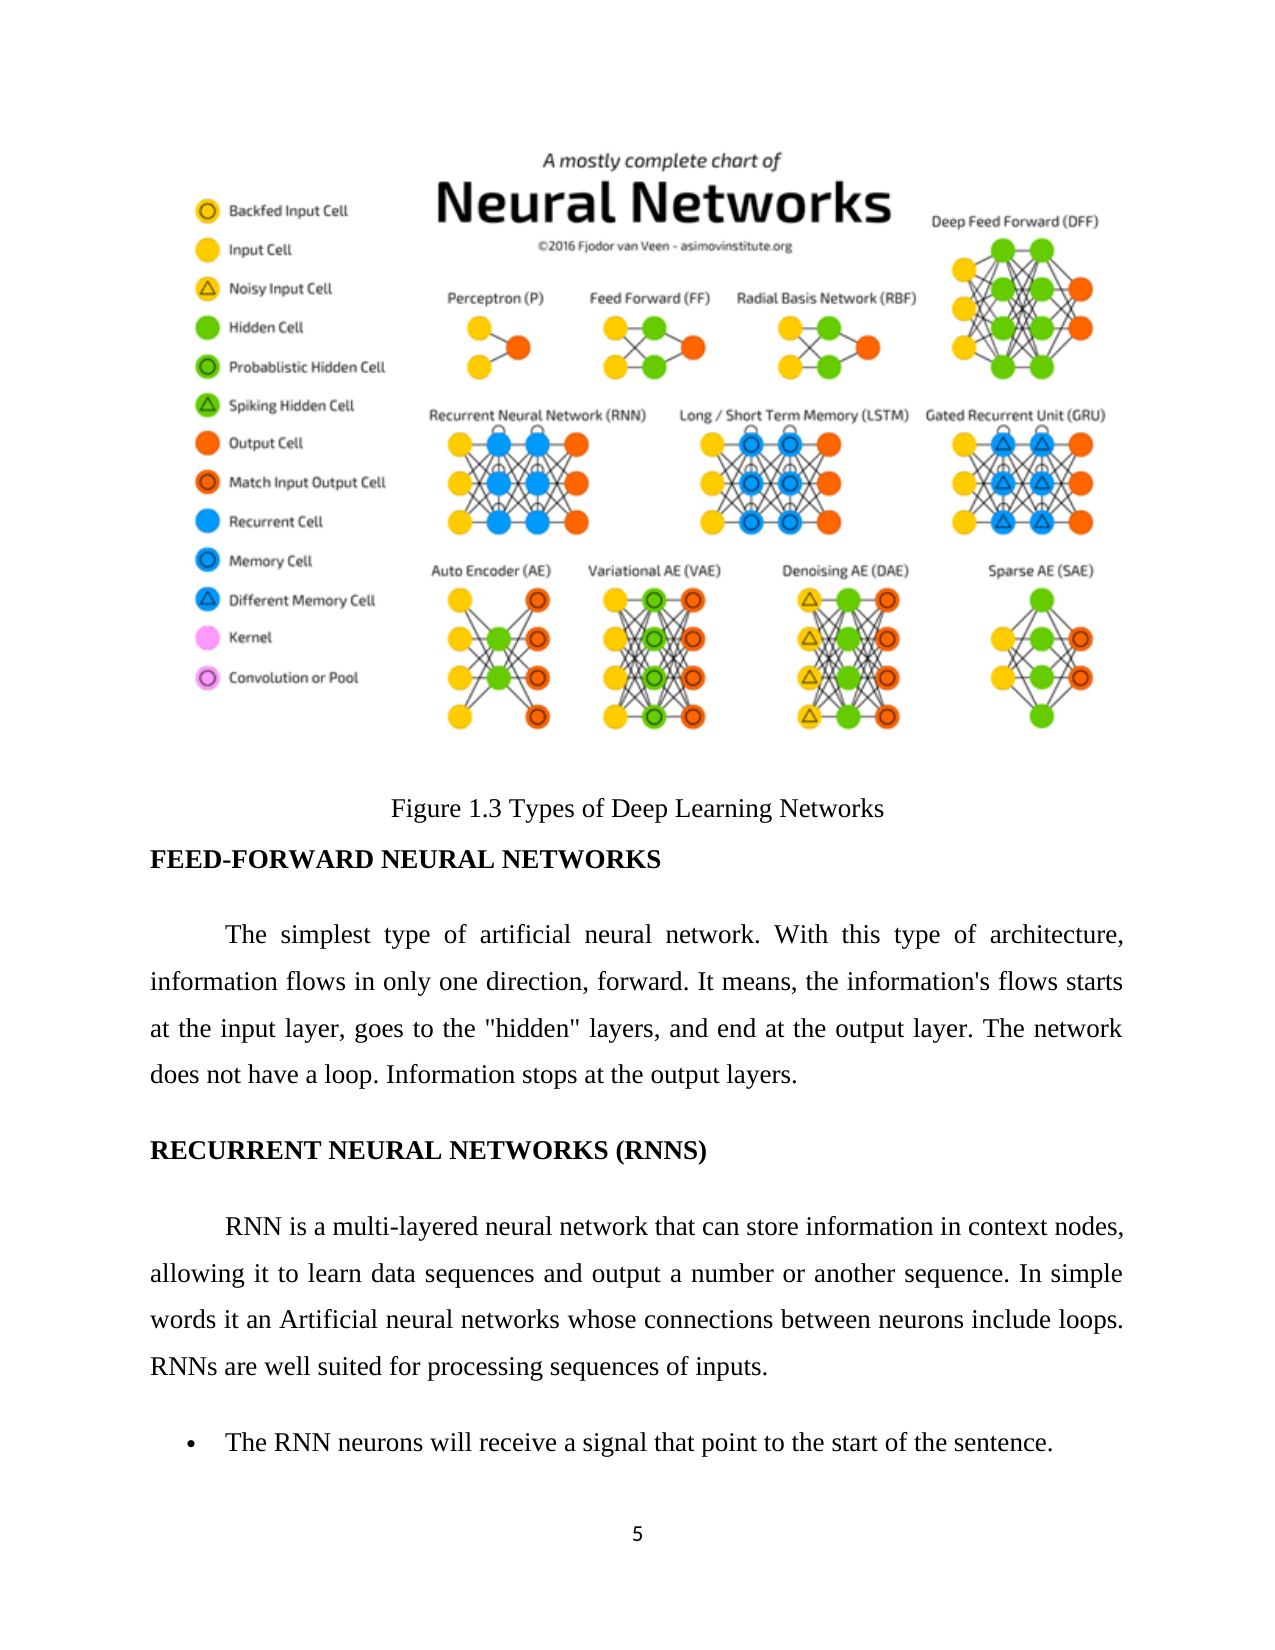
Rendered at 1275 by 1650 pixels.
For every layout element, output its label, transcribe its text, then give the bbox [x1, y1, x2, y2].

subtitle FEED-FORWARD NEURAL NETWORKS [150, 843, 1125, 874]
text The simplest type of artificial neural network. With this type of architecture, information flows in only one direction, forward. It means, the information's flows starts at the input layer, goes to the "hidden" layers, and end at the output layer. The network does not have a loop. Information stops at the output layers. [150, 919, 1125, 1090]
subtitle Figure 1.3 Types of Deep Learning Networks [150, 792, 1125, 823]
text RNN is a multi-layered neural network that can store information in context nodes, allowing it to learn data sequences and output a number or another sequence. In simple words it an Artificial neural networks whose connections between neurons include loops. RNNs are well suited for processing sequences of inputs. [150, 1210, 1125, 1381]
list The RNN neurons will receive a signal that point to the start of the sentence. [187, 1426, 1125, 1457]
picture [168, 150, 1107, 749]
subtitle RECURRENT NEURAL NETWORKS (RNNS) [150, 1134, 1125, 1166]
